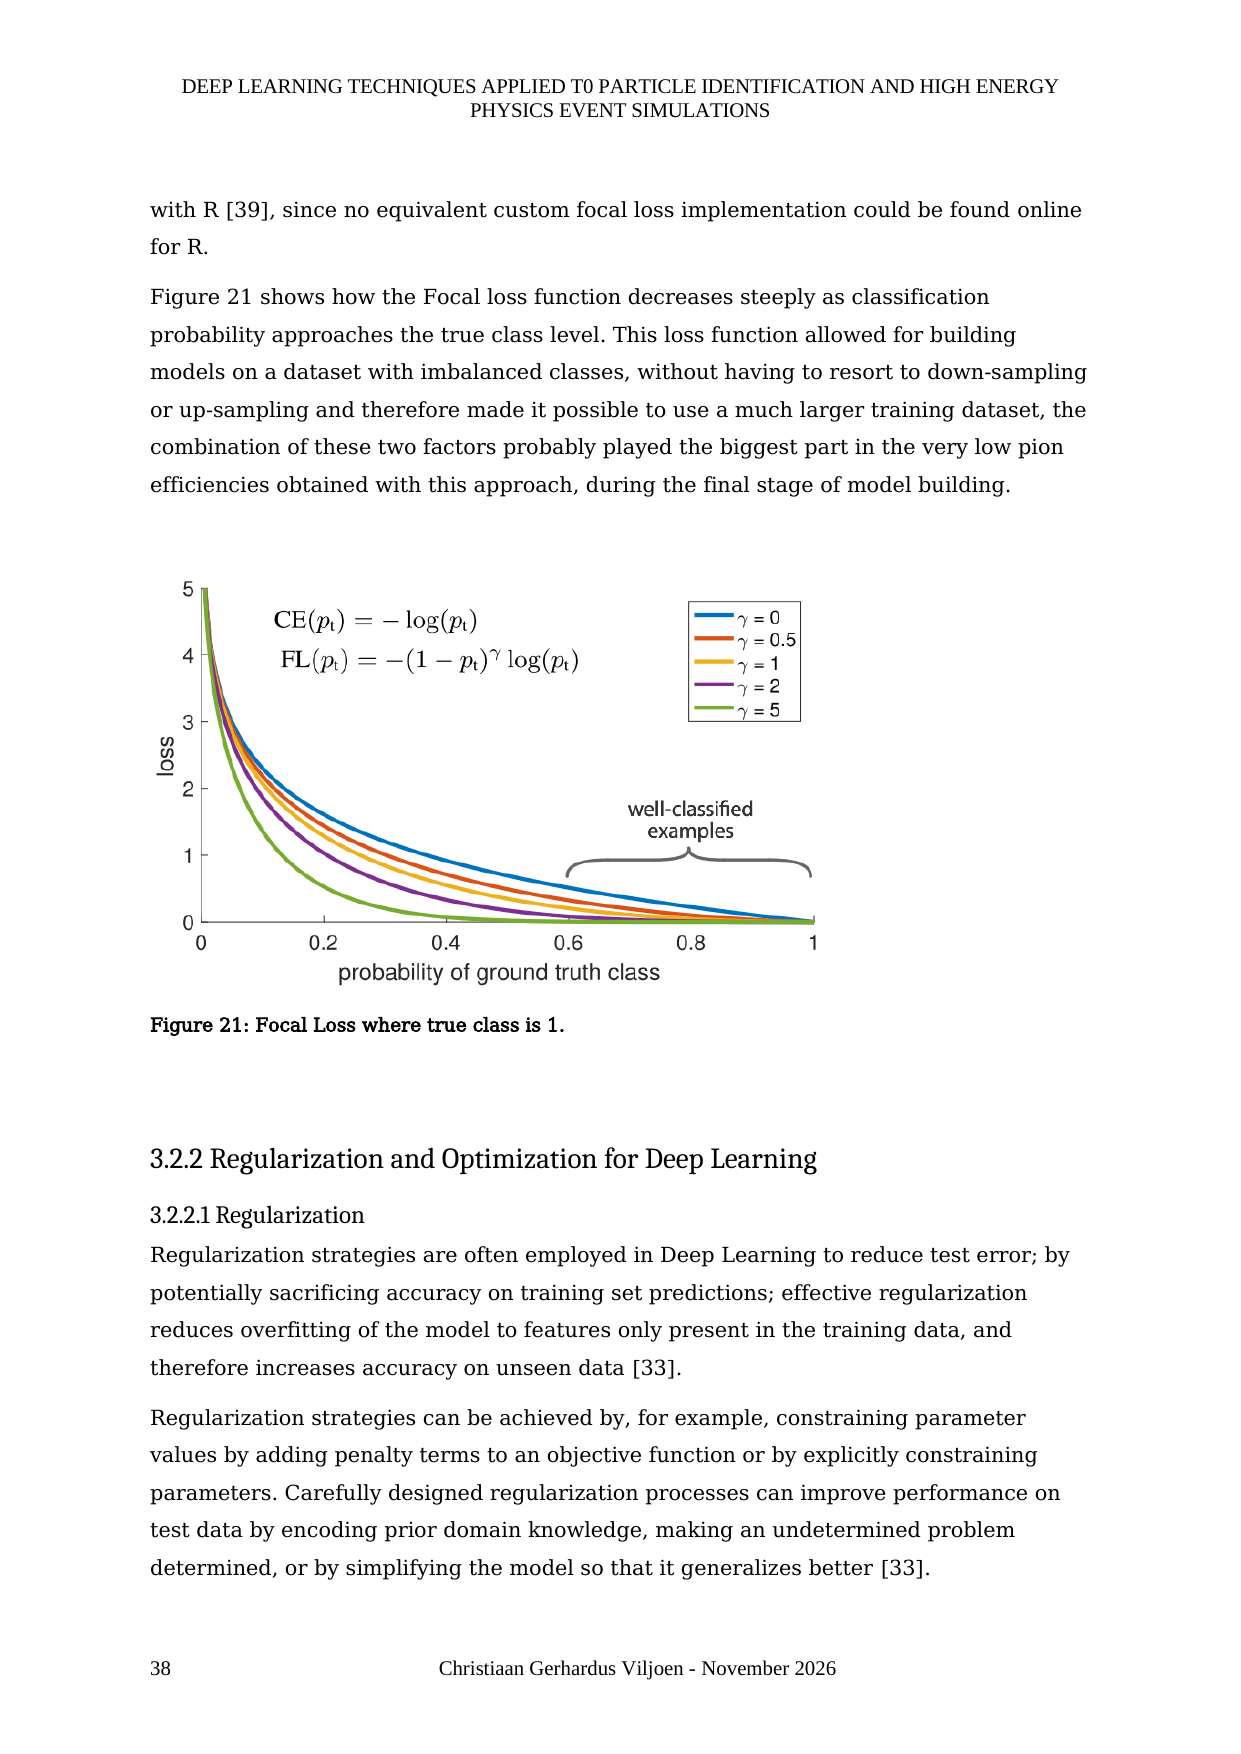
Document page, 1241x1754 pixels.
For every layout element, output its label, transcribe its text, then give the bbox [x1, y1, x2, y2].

picture [150, 571, 830, 988]
subtitle Regularization [150, 1201, 1090, 1229]
text Regularization strategies are often employed in Deep Learning to reduce test error; by potentially sacrificing accuracy on training set predictions; effective regularization reduces overfitting of the model to features only present in the training data, and therefore increases accuracy on unseen data . [150, 1242, 1090, 1379]
text Figure 21 shows how the Focal loss function decreases steeply as classification probability approaches the true class level. This loss function allowed for building models on a dataset with imbalanced classes, without having to resort to down-sampling or up-sampling and therefore made it possible to use a much larger training dataset, the combination of these two factors probably played the biggest part in the very low pion efficiencies obtained with this approach, during the final stage of model building. [150, 284, 1090, 496]
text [150, 196, 1090, 259]
subtitle Regularization and Optimization for Deep Learning [150, 1142, 1090, 1176]
text Regularization strategies can be achieved by, for example, constraining parameter values by adding penalty terms to an objective function or by explicitly constraining parameters. Carefully designed regularization processes can improve performance on test data by encoding prior domain knowledge, making an undetermined problem determined, or by simplifying the model so that it generalizes better . [150, 1404, 1090, 1579]
